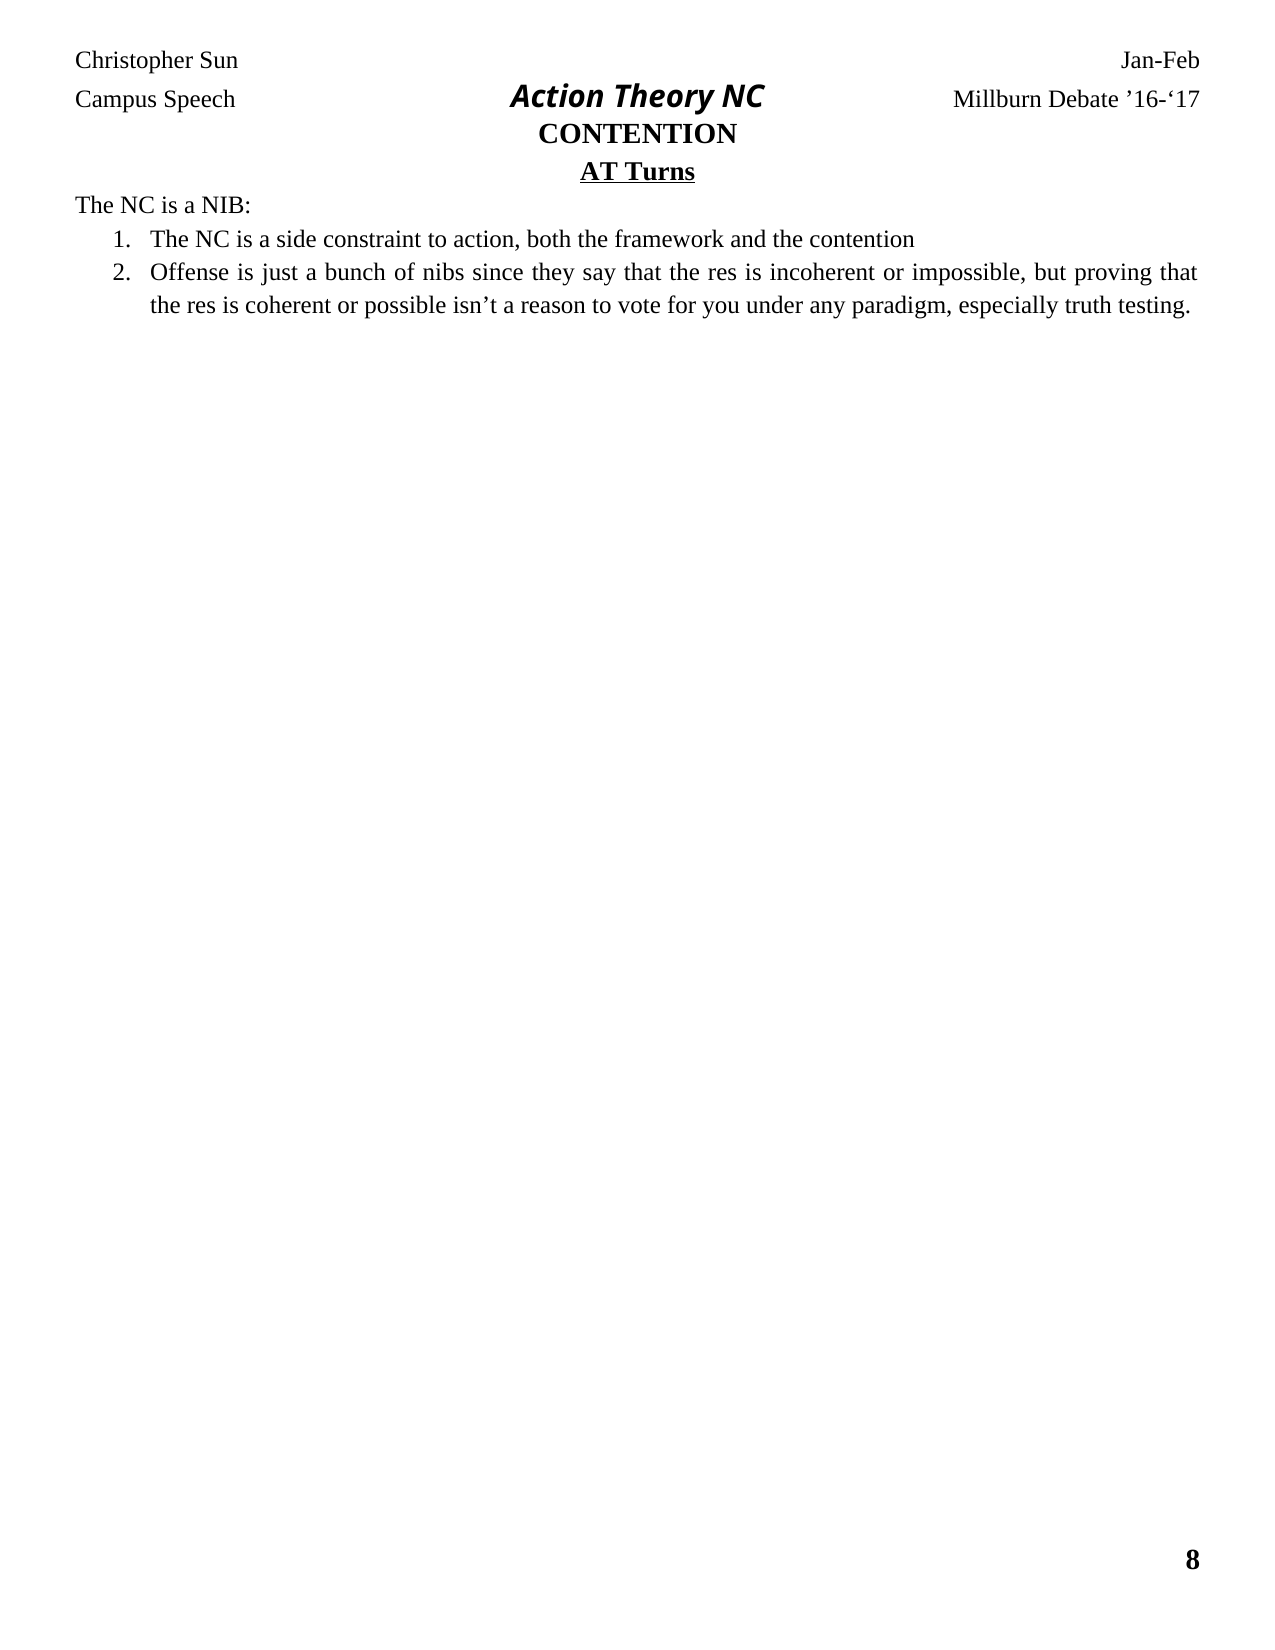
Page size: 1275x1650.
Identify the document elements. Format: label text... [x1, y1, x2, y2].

subtitle AT Turns [75, 155, 1200, 186]
list The NC is a side constraint to action, both the framework and the contention [112, 224, 1200, 252]
text The NC is a NIB: [75, 191, 1200, 219]
subtitle Contention [75, 116, 1200, 150]
list Offense is just a bunch of nibs since they say that the res is incoherent or impossible, but proving that the res is coherent or possible isn’t a reason to vote for you under any paradigm, especially truth testing. [112, 257, 1200, 318]
